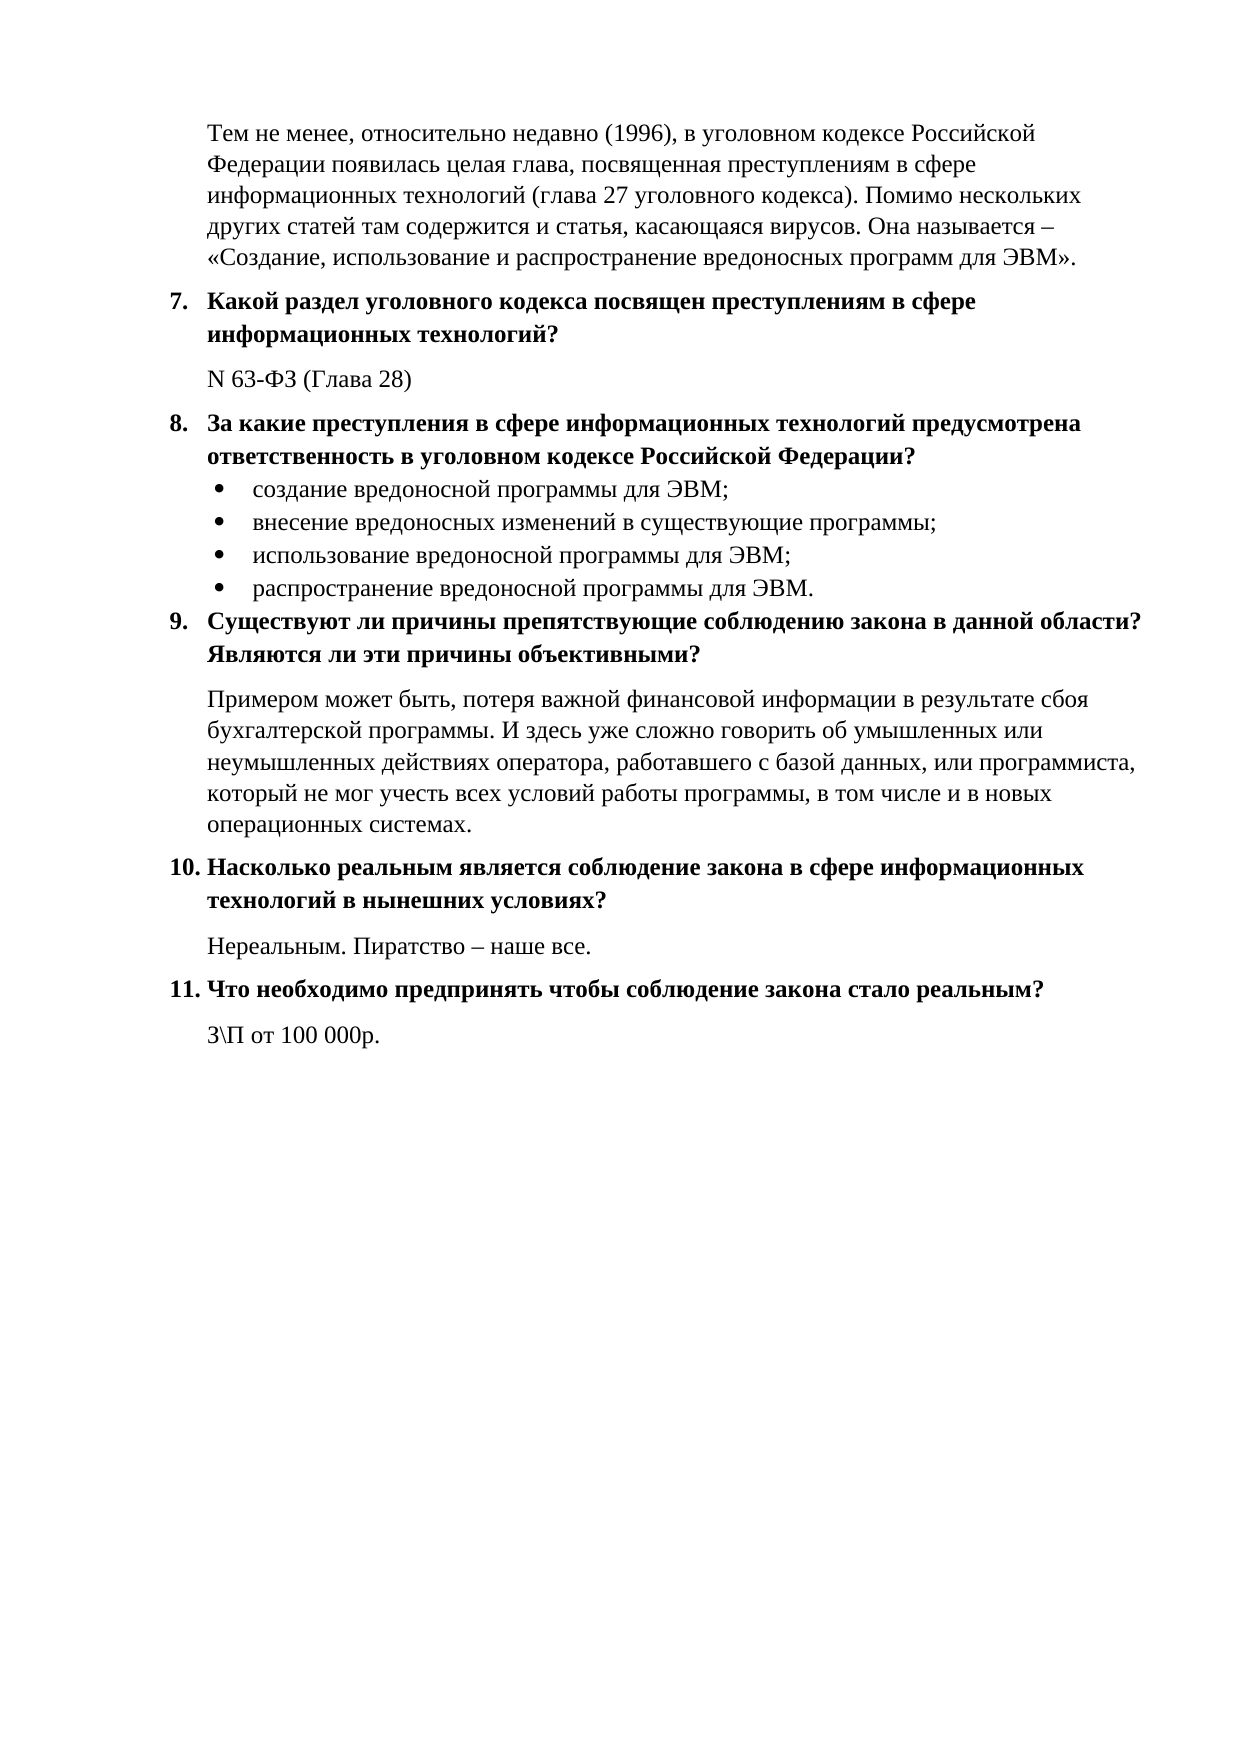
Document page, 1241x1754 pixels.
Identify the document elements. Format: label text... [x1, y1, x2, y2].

list Существуют ли причины препятствующие соблюдению закона в данной области? Являются ли эти причины объективными? [169, 606, 1152, 668]
list Что необходимо предпринять чтобы соблюдение закона стало реальным? [169, 974, 1152, 1003]
text З\П от 100 000р. [207, 1020, 1152, 1049]
text Тем не менее, относительно недавно (1996), в уголовном кодексе Российской Федерации появилась целая глава, посвященная преступлениям в сфере информационных технологий (глава 27 уголовного кодекса). Помимо нескольких других статей там содержится и статья, касающаяся вирусов. Она называется – «Создание, использование и распространение вредоносных программ для ЭВМ». [207, 118, 1152, 271]
list Какой раздел уголовного кодекса посвящен преступлениям в сфере информационных технологий? [169, 286, 1152, 348]
list Насколько реальным является соблюдение закона в сфере информационных технологий в нынешних условиях? [169, 852, 1152, 914]
list внесение вредоносных изменений в существующие программы; [215, 507, 1152, 536]
text Примером может быть, потеря важной финансовой информации в результате сбоя бухгалтерской программы. И здесь уже сложно говорить об умышленных или неумышленных действиях оператора, работавшего с базой данных, или программиста, который не мог учесть всех условий работы программы, в том числе и в новых операционных системах. [207, 684, 1152, 837]
list создание вредоносной программы для ЭВМ; [215, 474, 1152, 503]
text N 63-ФЗ (Глава 28) [207, 364, 1152, 393]
list За какие преступления в сфере информационных технологий предусмотрена ответственность в уголовном кодексе Российской Федерации? [169, 408, 1152, 470]
list распространение вредоносной программы для ЭВМ. [215, 573, 1152, 602]
list использование вредоносной программы для ЭВМ; [215, 540, 1152, 569]
text Нереальным. Пиратство – наше все. [207, 931, 1152, 959]
